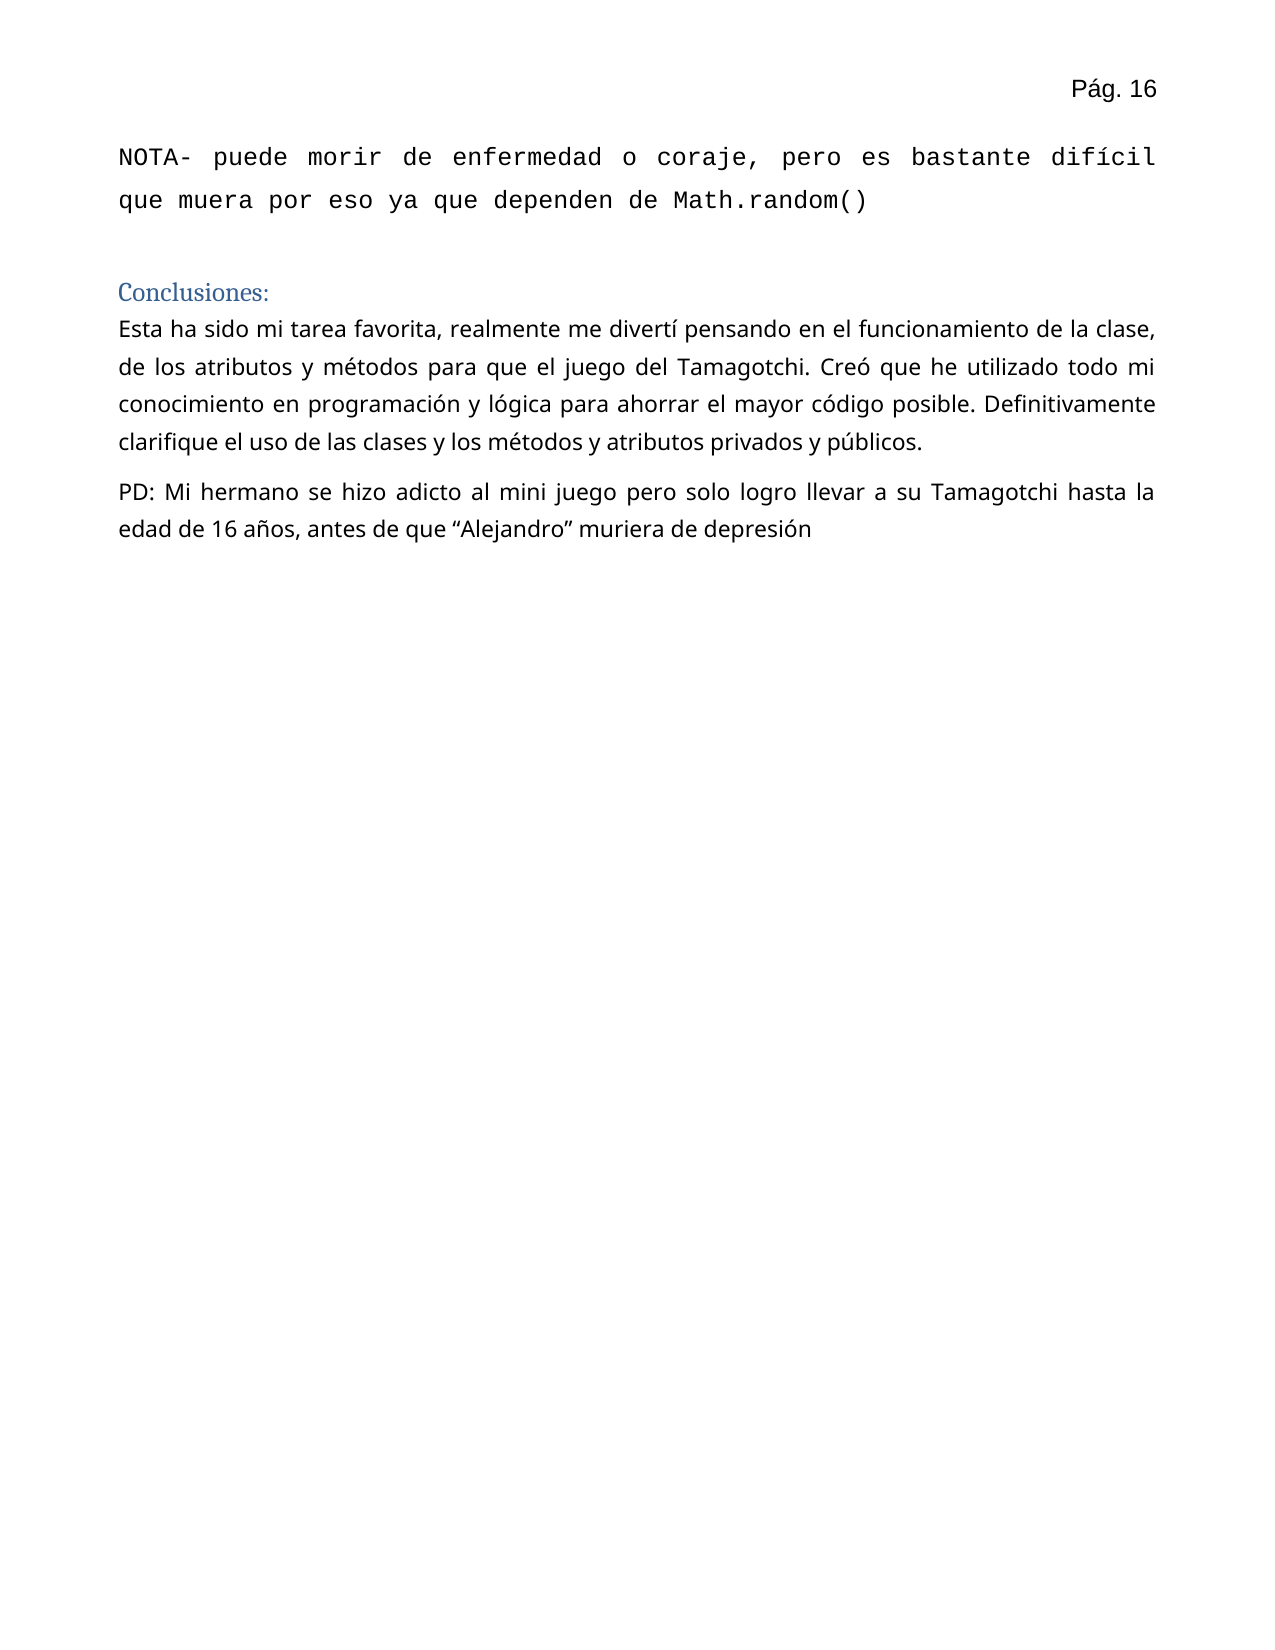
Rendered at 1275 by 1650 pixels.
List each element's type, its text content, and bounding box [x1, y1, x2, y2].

subtitle Conclusiones: [118, 277, 1157, 308]
text Esta ha sido mi tarea favorita, realmente me divertí pensando en el funcionamiento de la clase, de los atributos y métodos para que el juego del Tamagotchi. Creó que he utilizado todo mi conocimiento en programación y lógica para ahorrar el mayor código posible. Definitivamente clarifique el uso de las clases y los métodos y atributos privados y públicos. [118, 313, 1157, 457]
text NOTA- puede morir de enfermedad o coraje, pero es bastante difícil que muera por eso ya que dependen de Math.random() [118, 145, 1157, 216]
text PD: Mi hermano se hizo adicto al mini juego pero solo logro llevar a su Tamagotchi hasta la edad de 16 años, antes de que “Alejandro” muriera de depresión [118, 475, 1157, 544]
